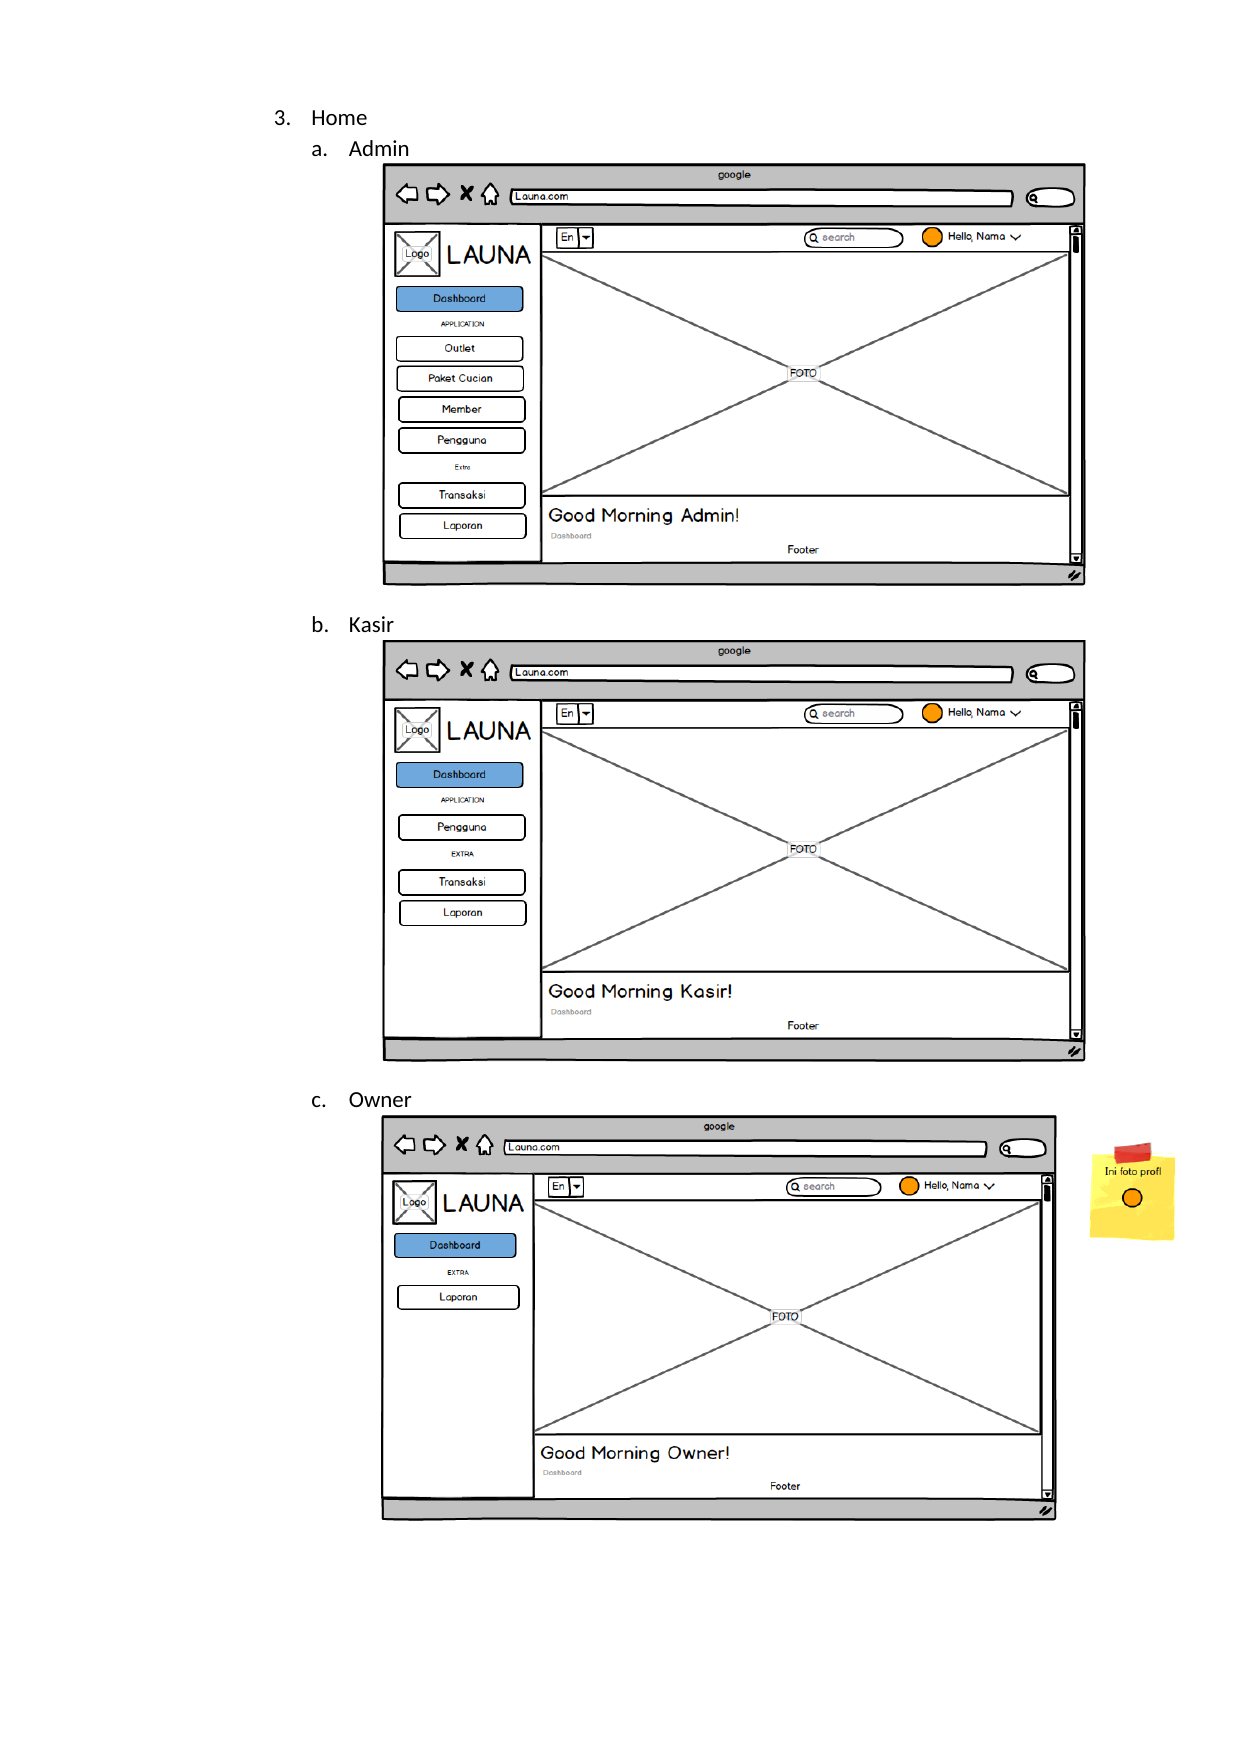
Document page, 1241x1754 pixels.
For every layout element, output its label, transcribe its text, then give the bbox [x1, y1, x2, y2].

list Home [274, 103, 1063, 131]
list Kasir [311, 610, 1063, 638]
picture [348, 163, 1176, 608]
list Owner [311, 1085, 1063, 1113]
list Admin [311, 134, 1063, 162]
picture [348, 640, 1176, 1084]
picture [348, 1115, 1176, 1542]
